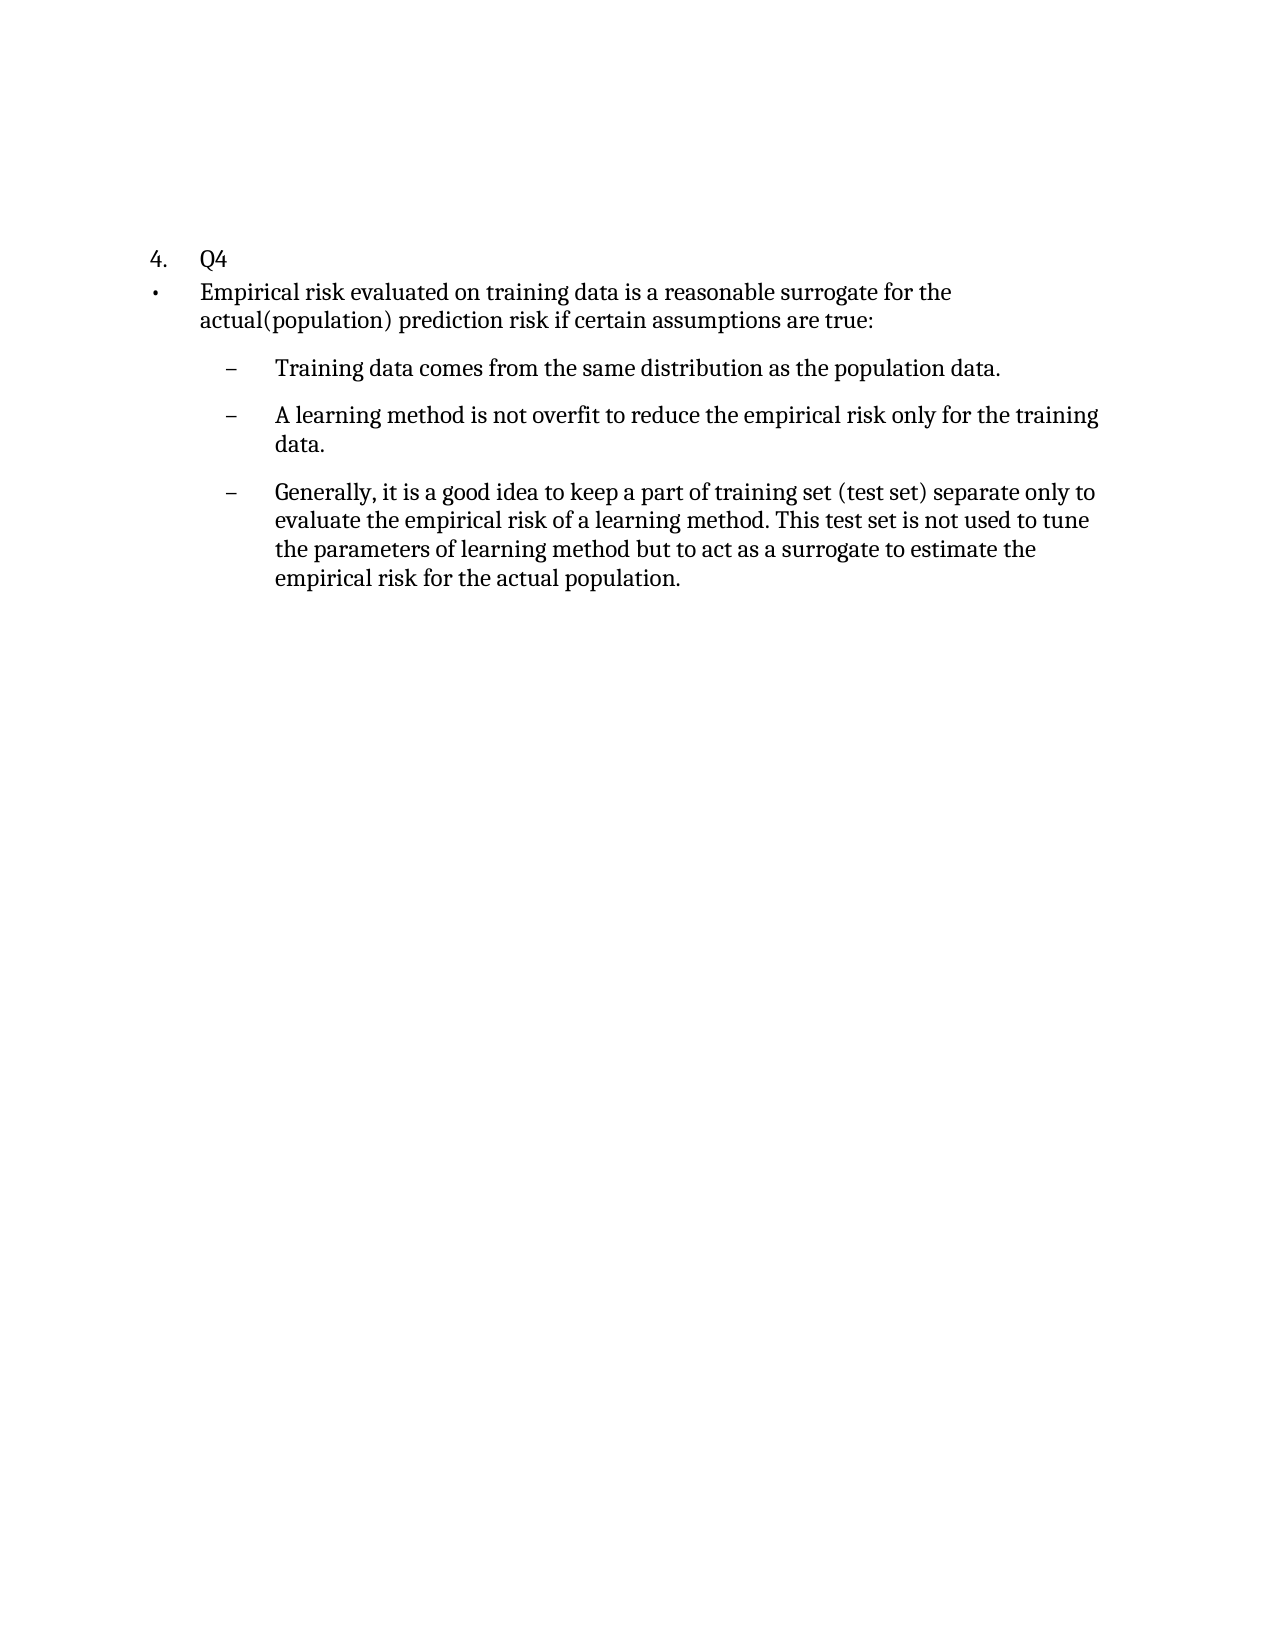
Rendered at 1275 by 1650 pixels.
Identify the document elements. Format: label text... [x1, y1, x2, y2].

list Empirical risk evaluated on training data is a reasonable surrogate for the actual(population) prediction risk if certain assumptions are true: [150, 277, 1125, 335]
list Training data comes from the same distribution as the population data. [225, 354, 1125, 382]
list Q4 [150, 245, 1125, 274]
list Generally, it is a good idea to keep a part of training set (test set) separate only to evaluate the empirical risk of a learning method. This test set is not used to tune the parameters of learning method but to act as a surrogate to estimate the empirical risk for the actual population. [225, 477, 1125, 592]
list A learning method is not overfit to reduce the empirical risk only for the training data. [225, 401, 1125, 459]
